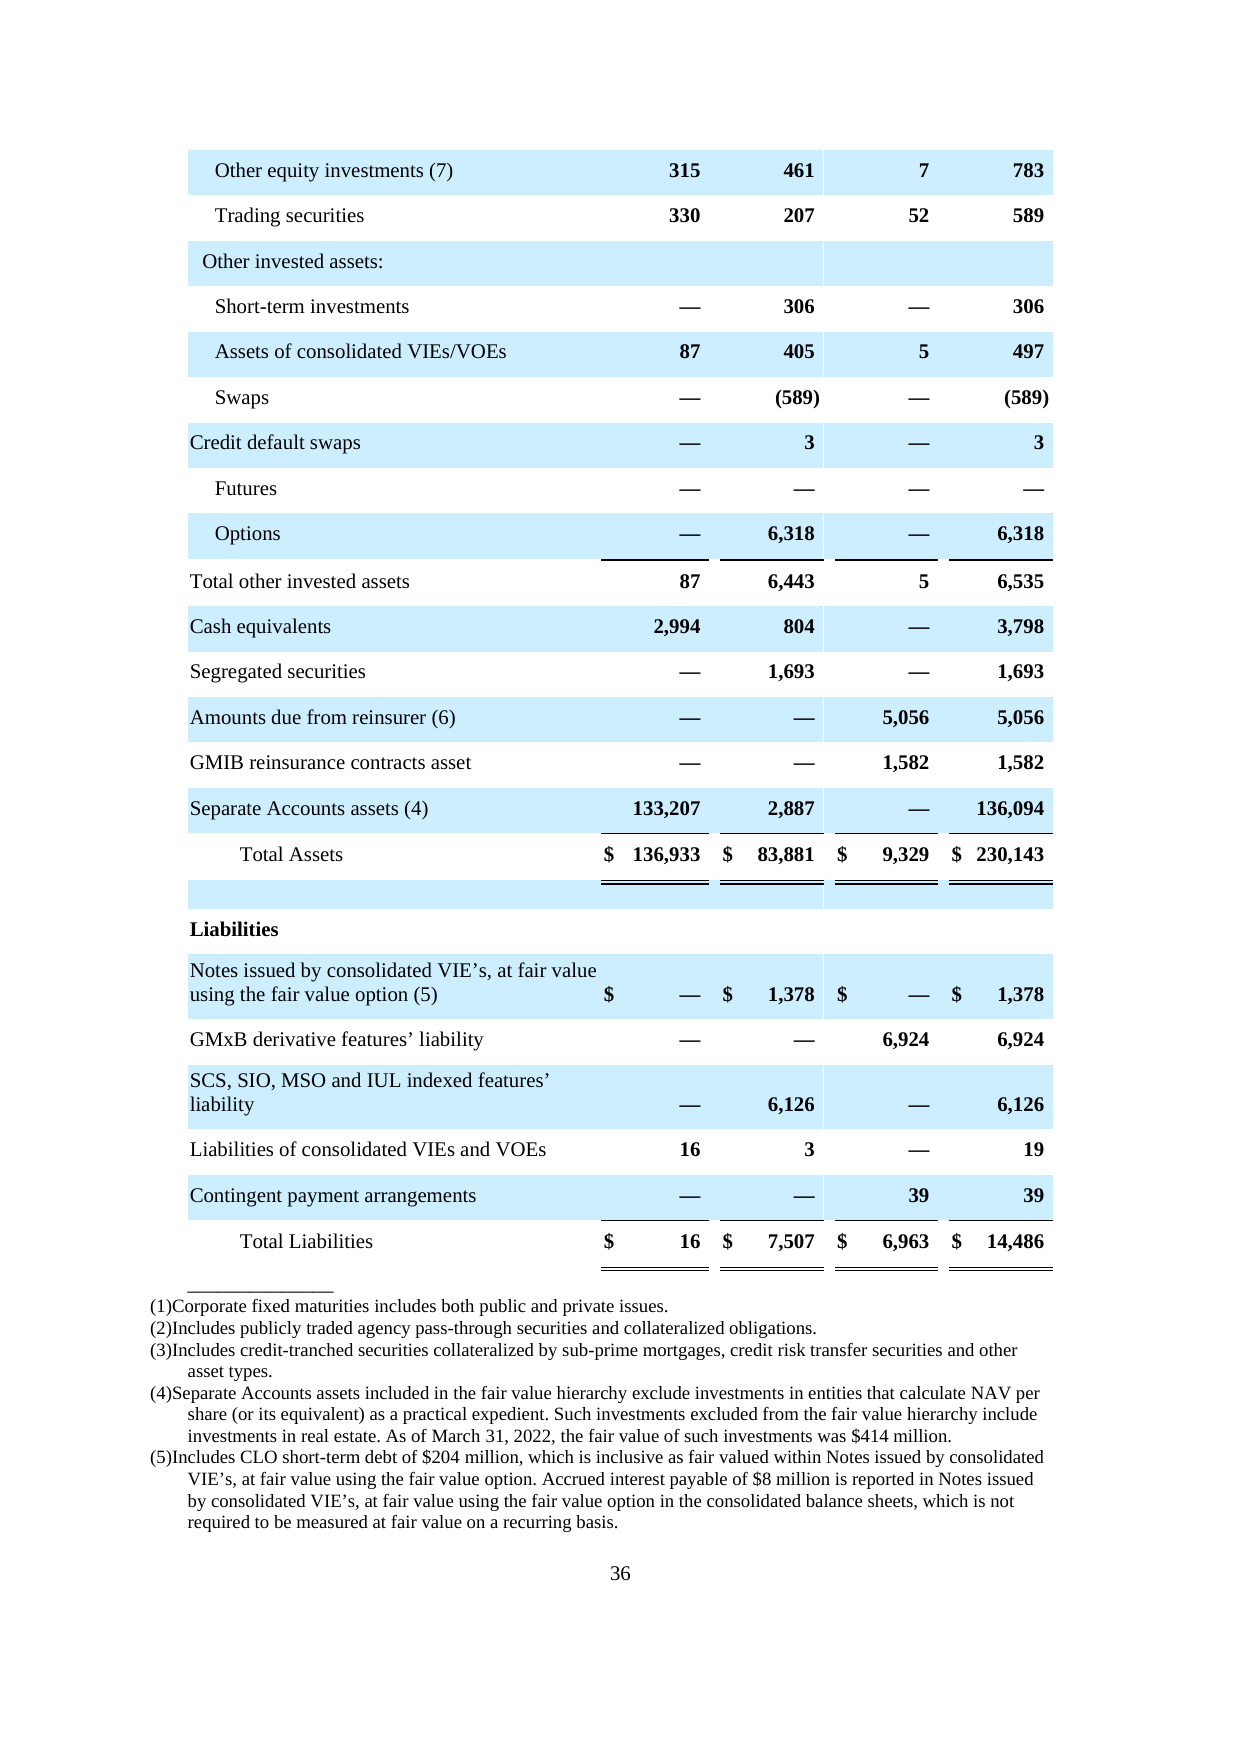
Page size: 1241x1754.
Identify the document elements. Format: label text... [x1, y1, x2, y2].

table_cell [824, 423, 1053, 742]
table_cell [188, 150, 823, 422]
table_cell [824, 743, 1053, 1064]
text (1)Corporate fixed maturities includes both public and private issues. [150, 1295, 1053, 1317]
text (5)Includes CLO short-term debt of $204 million, which is inclusive as fair valued within Notes issued by consolidated VIE’s, at fair value using the fair value option. Accrued interest payable of $8 million is reported in Notes issued by consolidated VIE’s, at fair value using the fair value option in the consolidated balance sheets, which is not required to be measured at fair value on a recurring basis. [150, 1446, 1053, 1533]
text ______________ [187, 1271, 1053, 1295]
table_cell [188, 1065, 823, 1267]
text 36 [187, 1561, 1053, 1585]
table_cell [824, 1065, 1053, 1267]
text (3)Includes credit-tranched securities collateralized by sub-prime mortgages, credit risk transfer securities and other asset types. [150, 1338, 1053, 1382]
text (2)Includes publicly traded agency pass-through securities and collateralized obligations. [150, 1317, 1053, 1338]
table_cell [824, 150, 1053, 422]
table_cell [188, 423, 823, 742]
text (4)Separate Accounts assets included in the fair value hierarchy exclude investments in entities that calculate NAV per share (or its equivalent) as a practical expedient. Such investments excluded from the fair value hierarchy include investments in real estate. As of March 31, 2022, the fair value of such investments was $414 million. [150, 1382, 1053, 1446]
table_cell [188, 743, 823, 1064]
